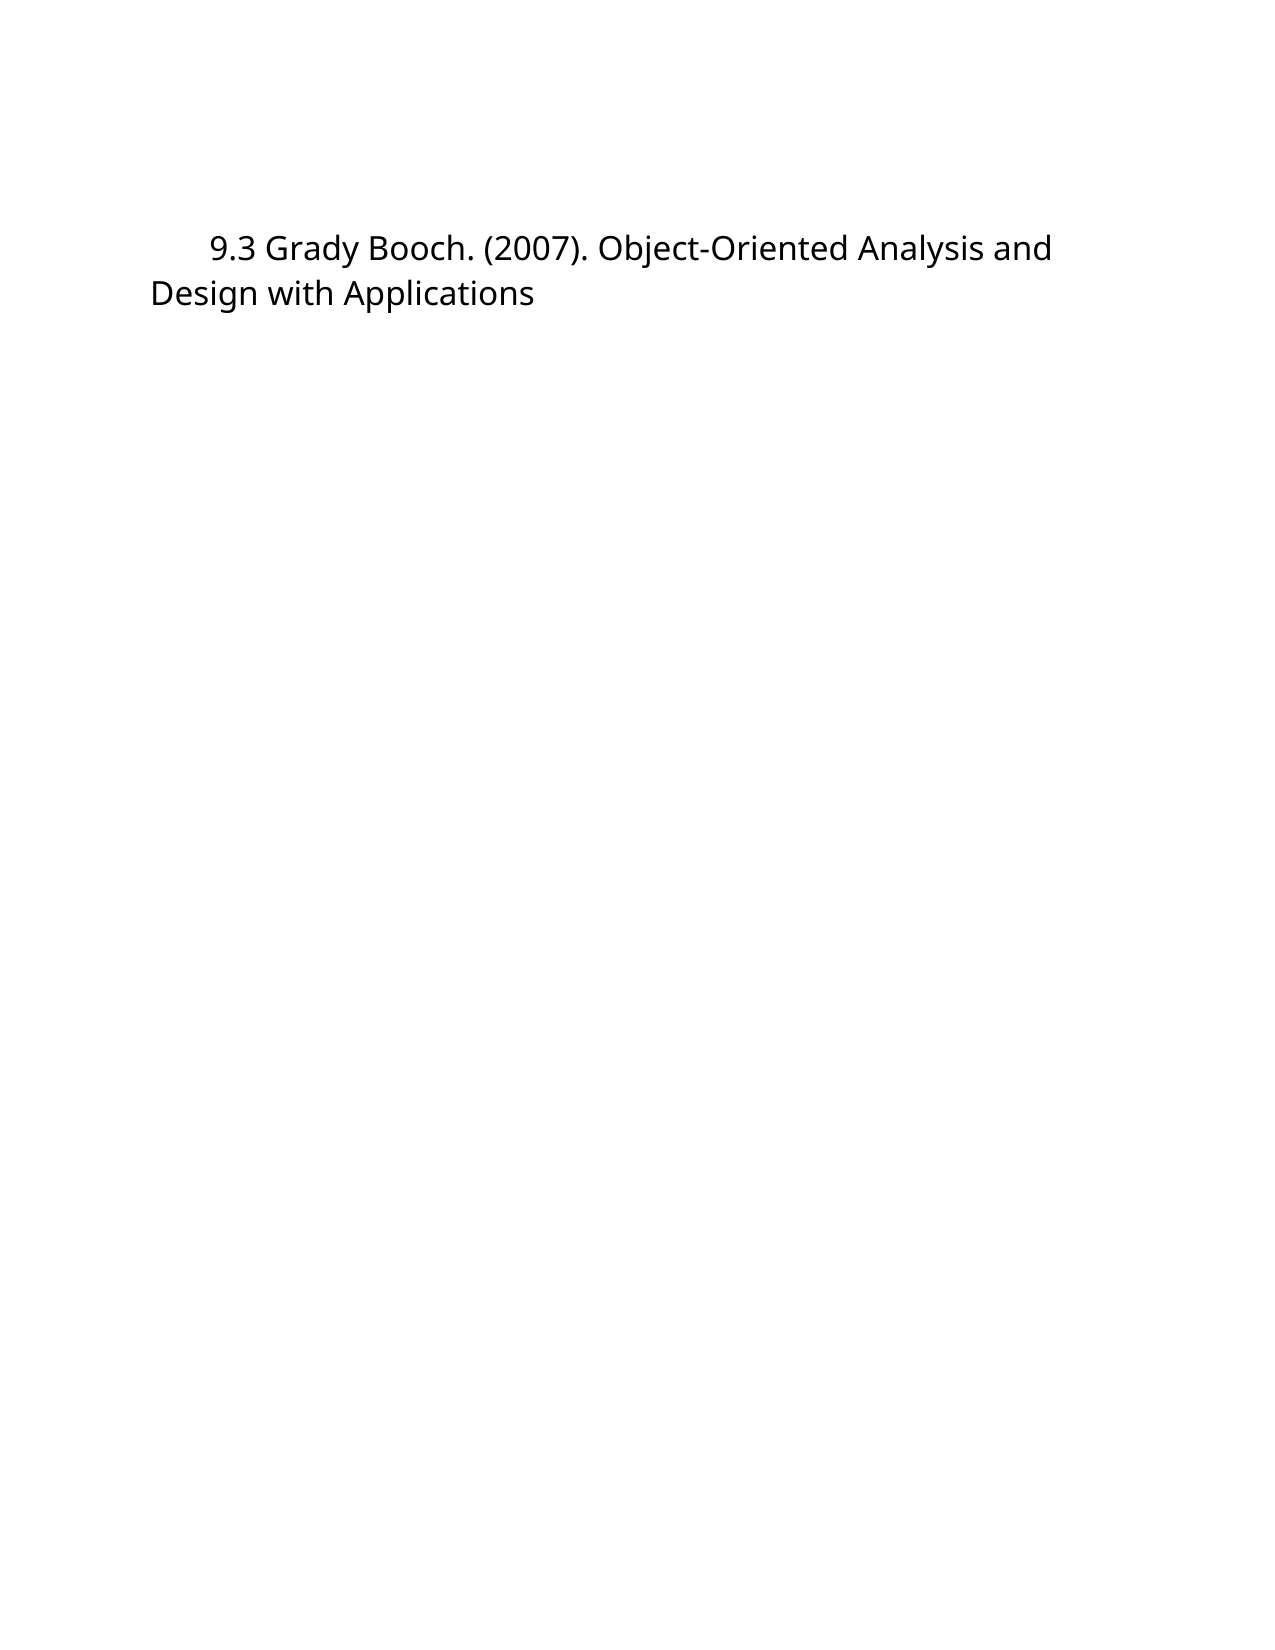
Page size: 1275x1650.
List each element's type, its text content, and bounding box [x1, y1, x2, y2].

text 9.3 Grady Booch. (2007). Object-Oriented Analysis and Design with Applications [150, 224, 1125, 315]
